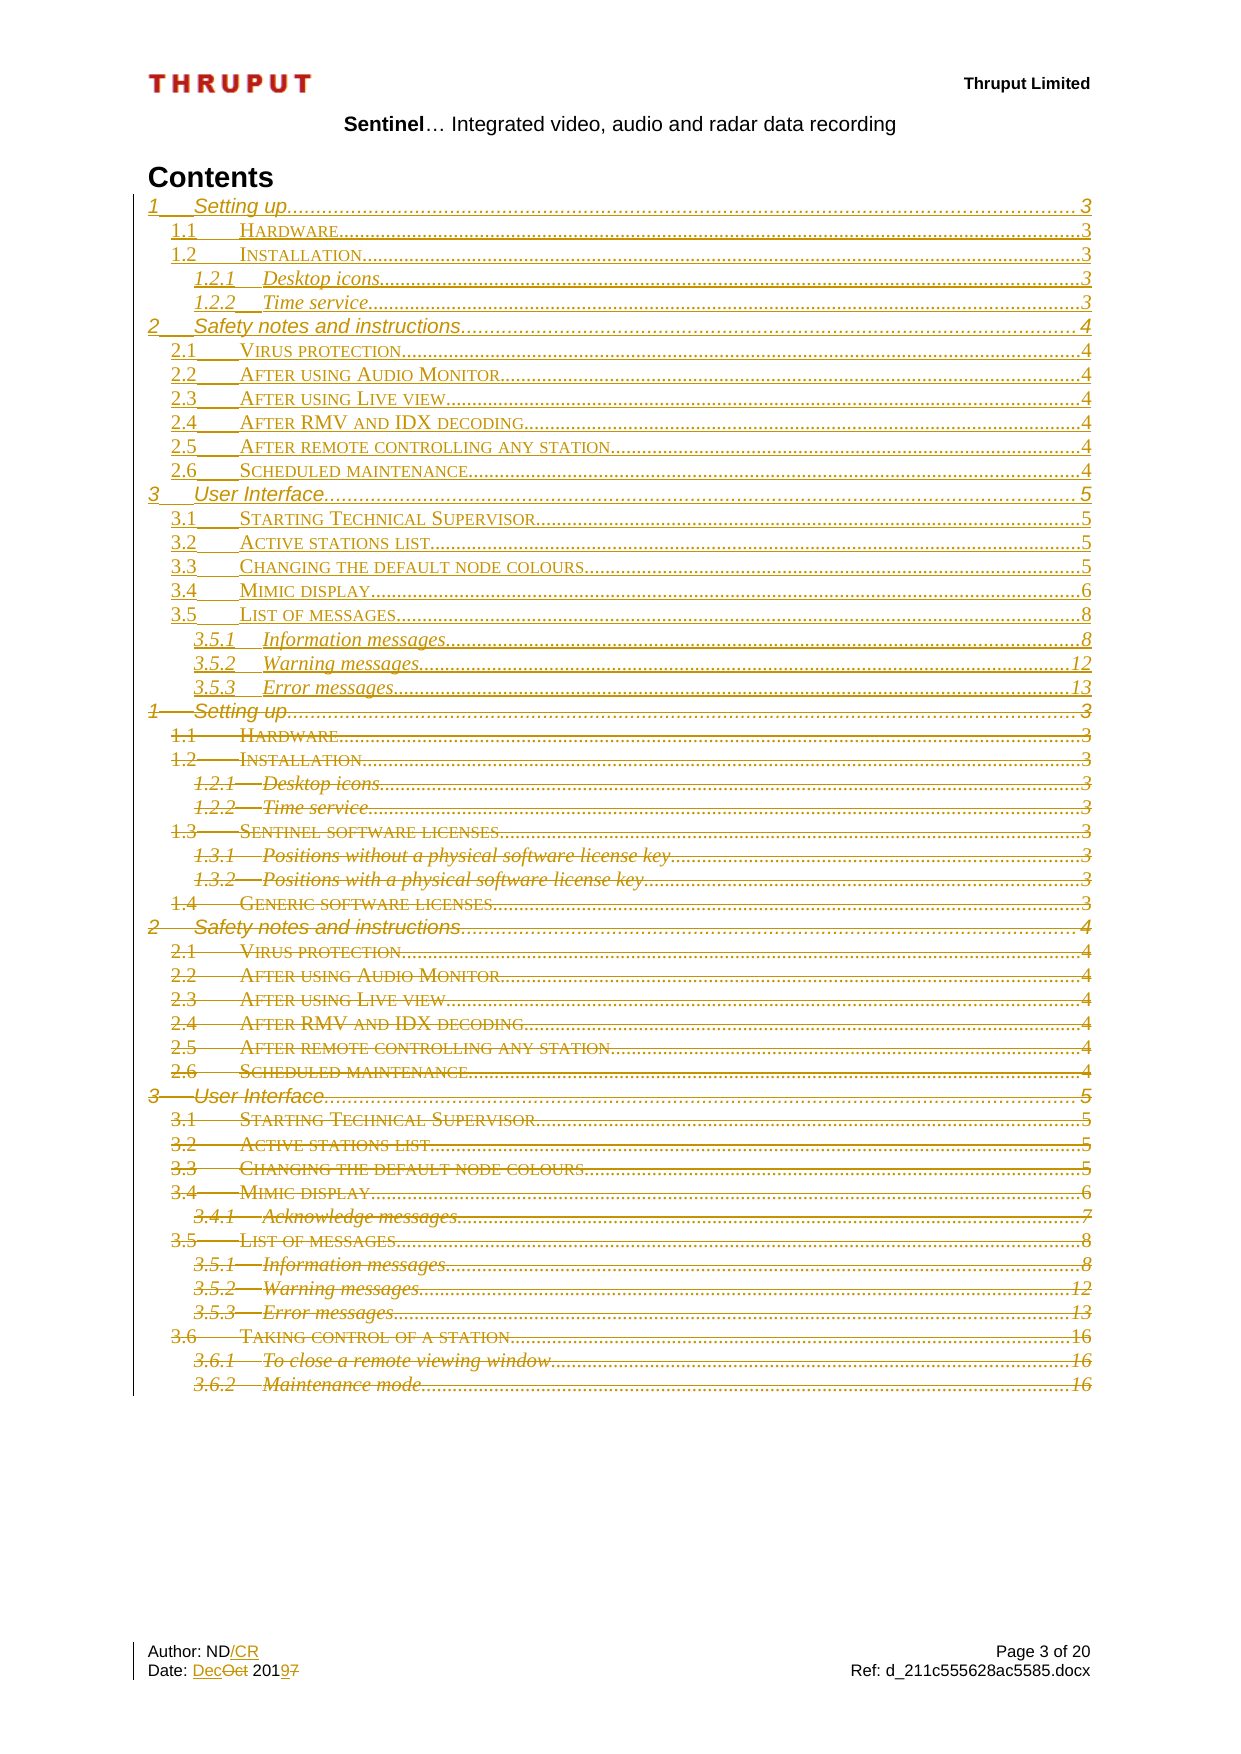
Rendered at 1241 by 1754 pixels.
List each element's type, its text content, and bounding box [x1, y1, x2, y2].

text Contents [148, 160, 1092, 194]
picture [147, 68, 314, 98]
